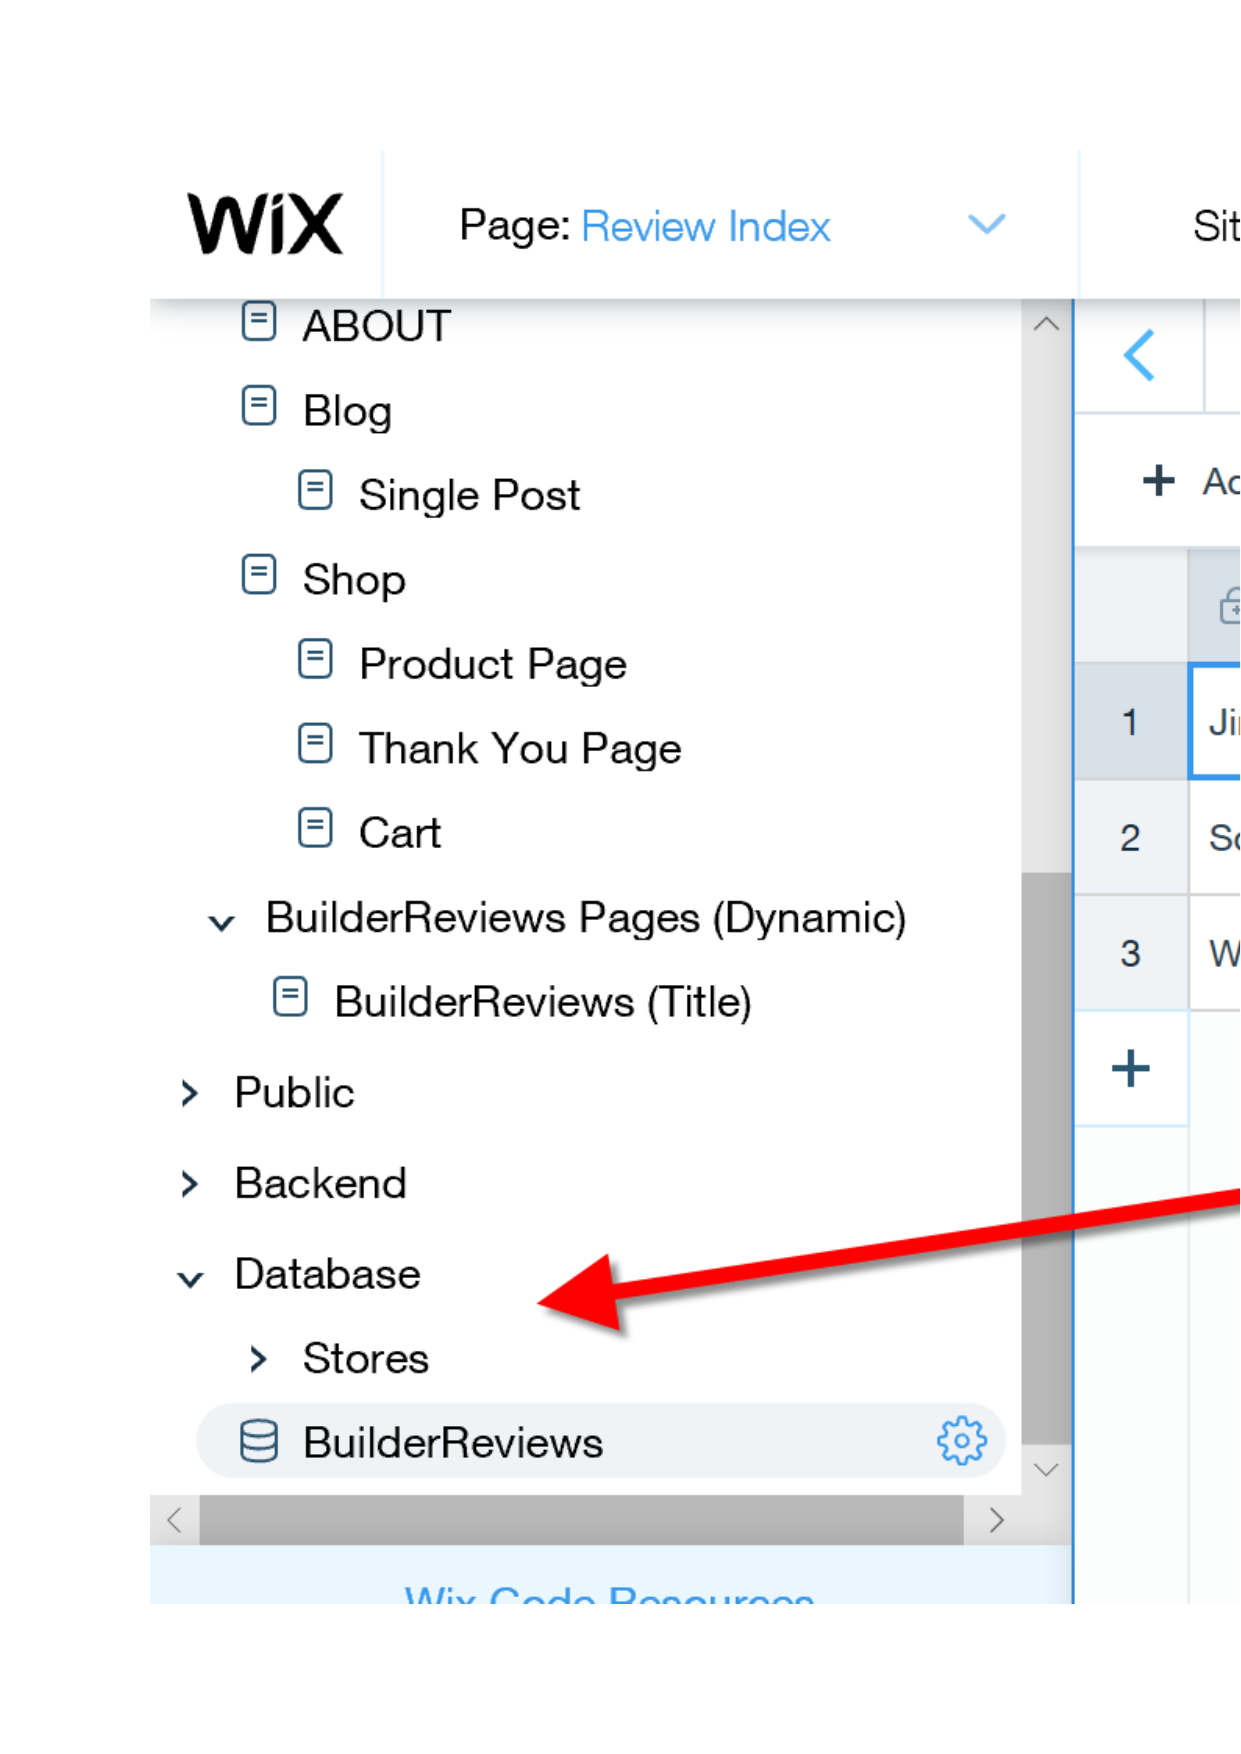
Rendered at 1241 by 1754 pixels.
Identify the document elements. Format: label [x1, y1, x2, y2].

picture [150, 150, 1241, 1604]
